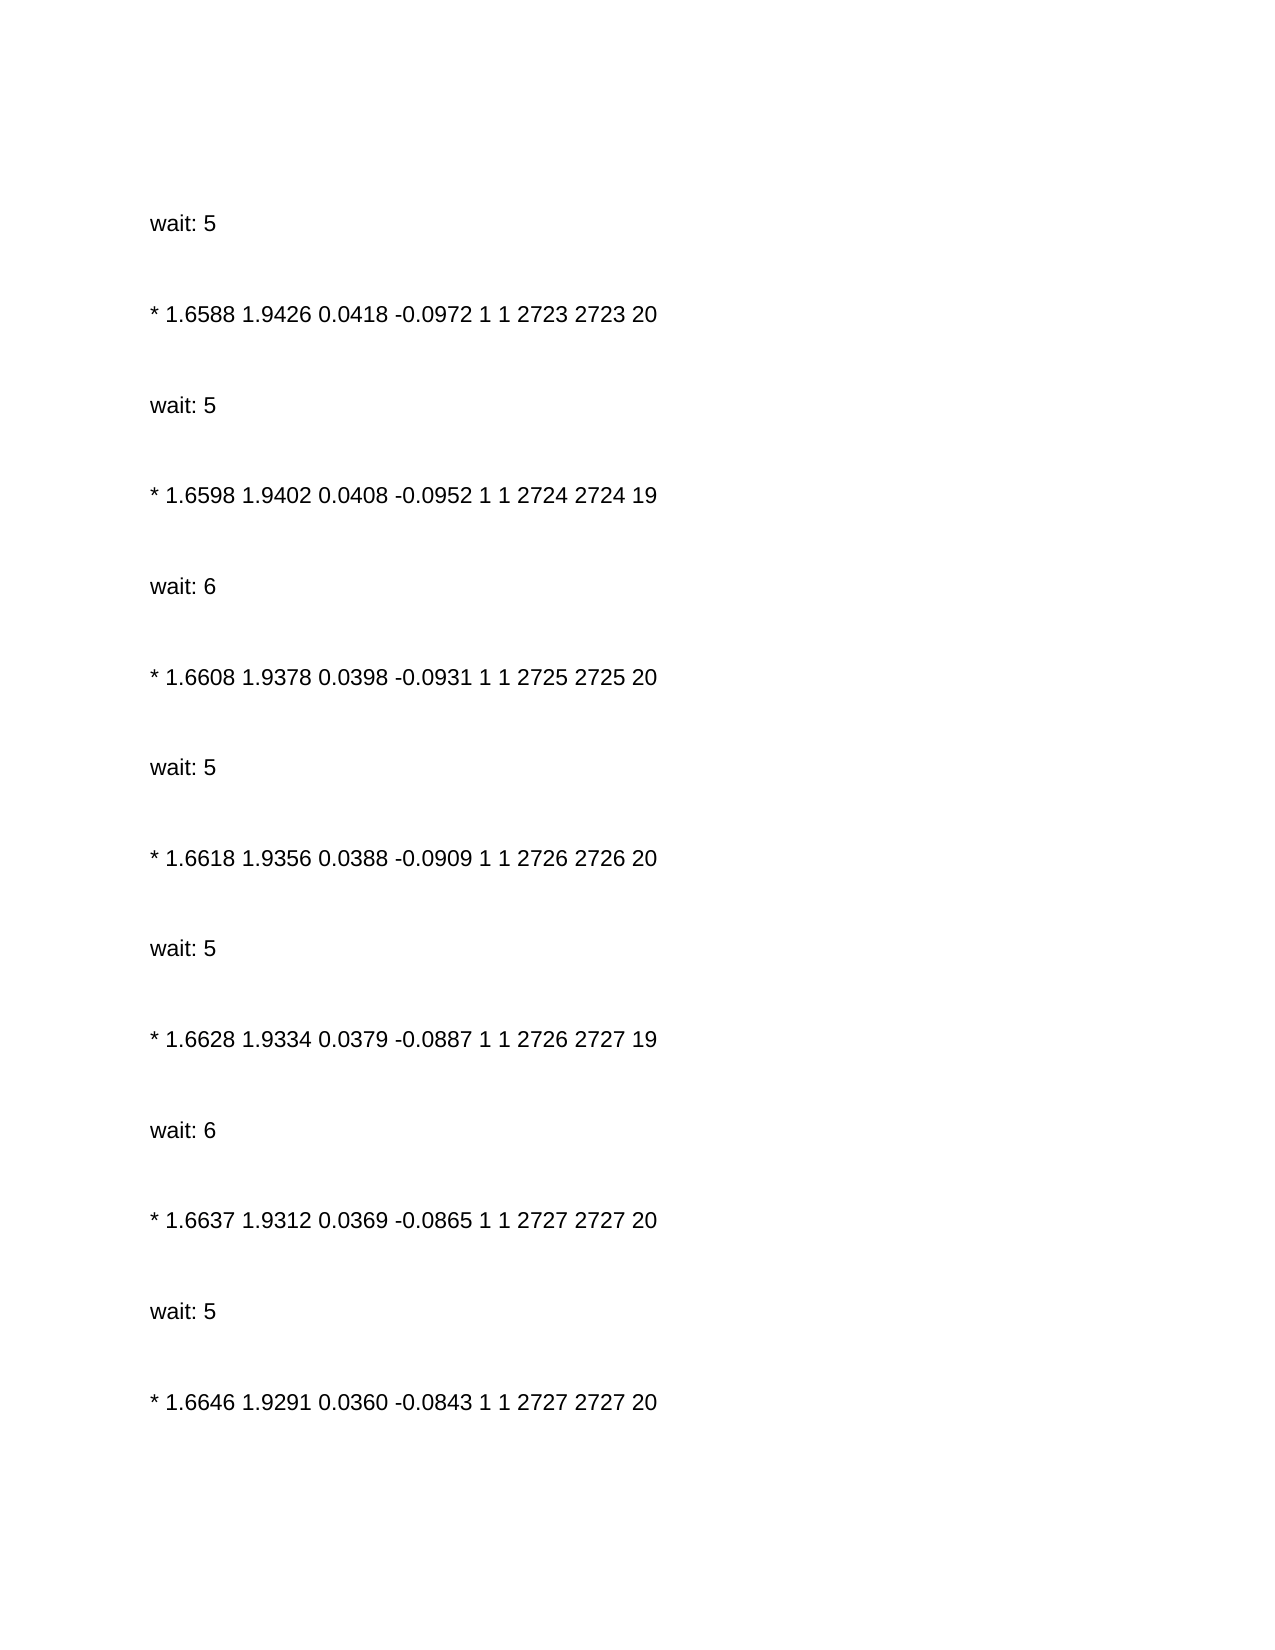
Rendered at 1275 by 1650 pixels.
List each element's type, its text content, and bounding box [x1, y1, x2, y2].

text * 1.6628 1.9334 0.0379 -0.0887 1 1 2726 2727 19 [150, 1026, 1125, 1052]
text wait: 5 [150, 754, 1125, 781]
text wait: 5 [150, 1298, 1125, 1324]
text * 1.6598 1.9402 0.0408 -0.0952 1 1 2724 2724 19 [150, 482, 1125, 509]
text * 1.6608 1.9378 0.0398 -0.0931 1 1 2725 2725 20 [150, 663, 1125, 690]
text wait: 5 [150, 210, 1125, 237]
text wait: 5 [150, 392, 1125, 418]
text wait: 6 [150, 1117, 1125, 1143]
text wait: 6 [150, 573, 1125, 599]
text * 1.6637 1.9312 0.0369 -0.0865 1 1 2727 2727 20 [150, 1207, 1125, 1234]
text wait: 5 [150, 935, 1125, 962]
text * 1.6588 1.9426 0.0418 -0.0972 1 1 2723 2723 20 [150, 301, 1125, 327]
text * 1.6646 1.9291 0.0360 -0.0843 1 1 2727 2727 20 [150, 1388, 1125, 1415]
text * 1.6618 1.9356 0.0388 -0.0909 1 1 2726 2726 20 [150, 845, 1125, 871]
